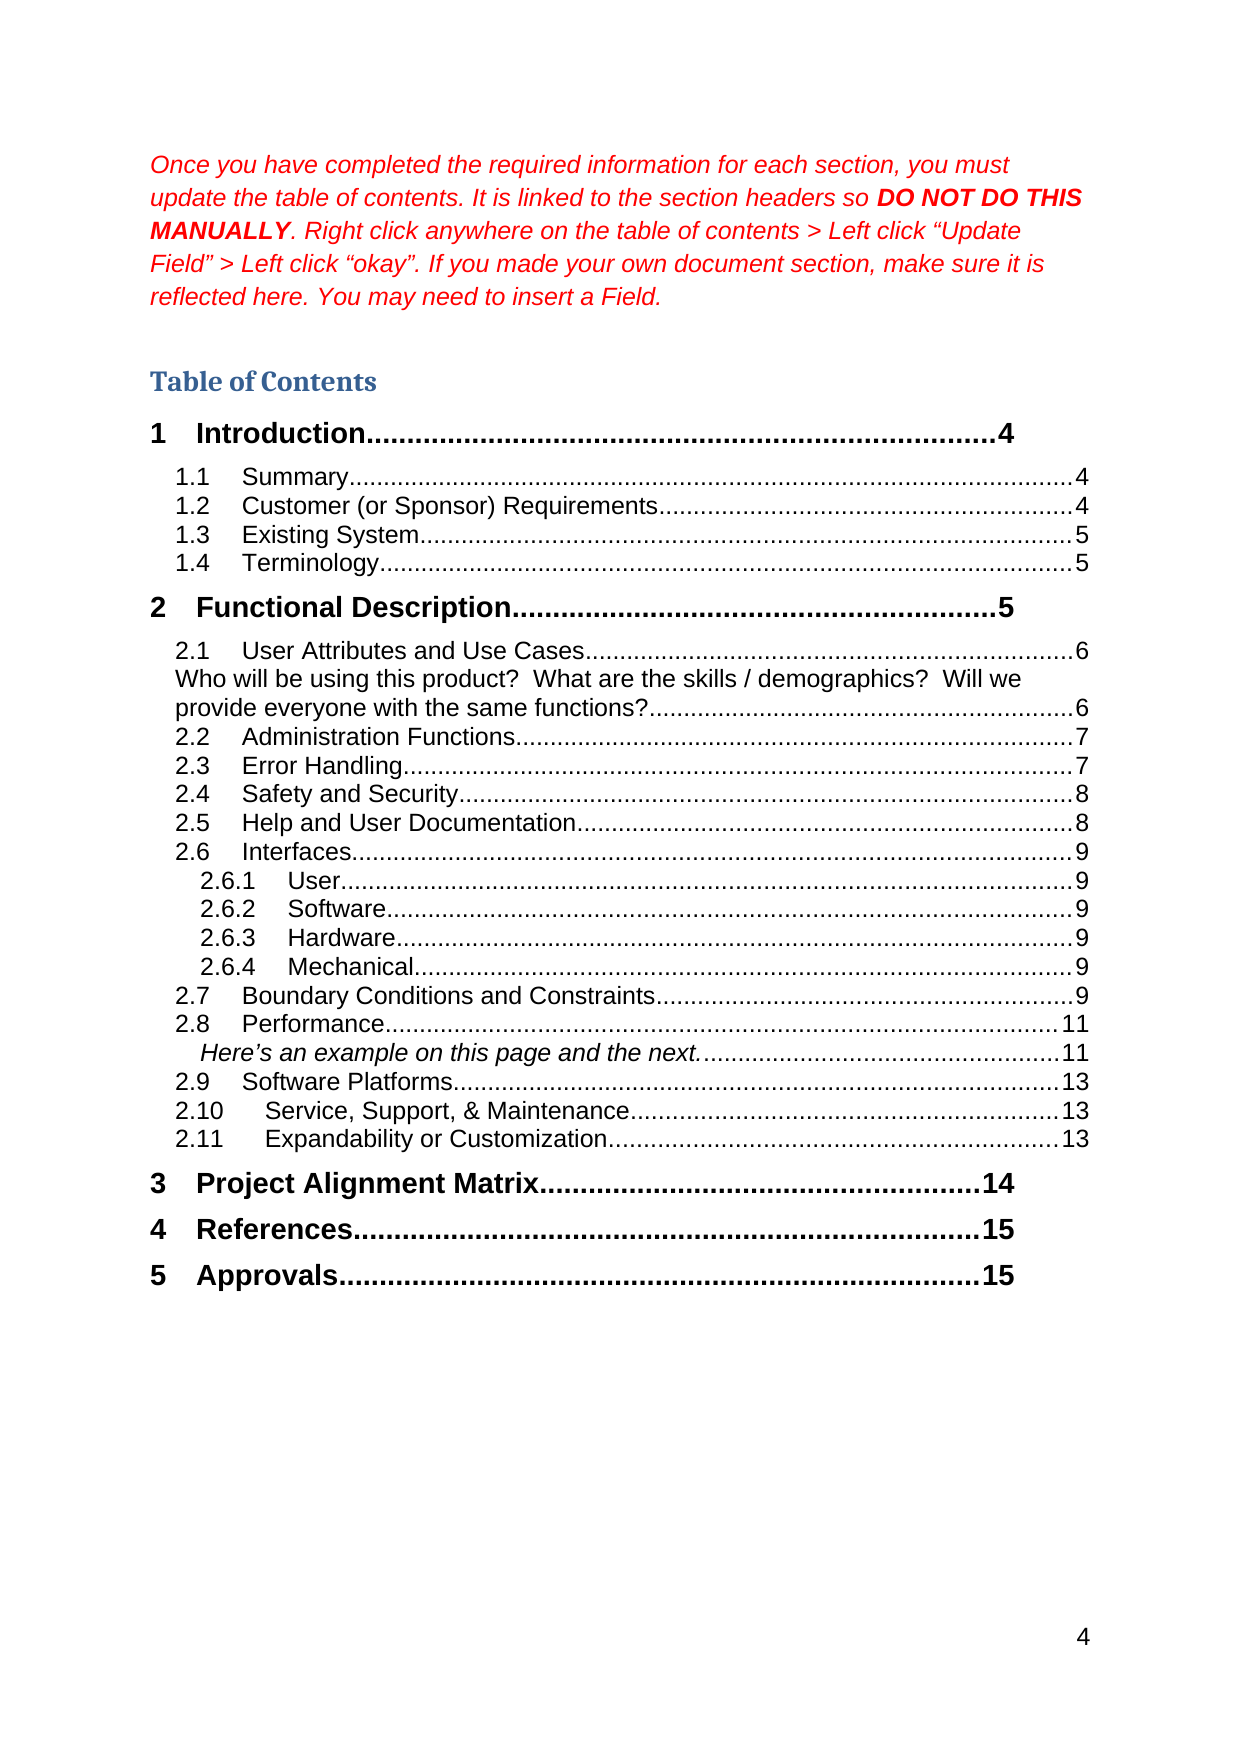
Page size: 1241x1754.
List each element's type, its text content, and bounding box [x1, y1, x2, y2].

text 2.3 Error Handling 7 [175, 751, 1090, 779]
text 1.3 Existing System 5 [175, 520, 1090, 548]
text 2.6.2 Software 9 [200, 894, 1090, 923]
text 1.2 Customer (or Sponsor) Requirements 4 [175, 491, 1090, 520]
text 1.1 Summary 4 [175, 462, 1090, 491]
text 2.5 Help and User Documentation 8 [175, 808, 1090, 837]
text 2.2 Administration Functions 7 [175, 722, 1090, 751]
text 3 Project Alignment Matrix 14 [150, 1166, 1090, 1199]
text 1 Introduction 4 [150, 416, 1090, 450]
text 1.4 Terminology 5 [175, 548, 1090, 577]
text 2.6 Interfaces 9 [175, 837, 1090, 866]
text 2.10 Service, Support, & Maintenance 13 [175, 1096, 1090, 1124]
text 2.6.1 User 9 [200, 866, 1090, 894]
text 2 Functional Description 5 [150, 590, 1090, 623]
text 5 Approvals 15 [150, 1258, 1090, 1291]
text 2.1 User Attributes and Use Cases 6 [175, 636, 1090, 664]
subtitle Table of Contents [150, 365, 1090, 399]
text 2.11 Expandability or Customization 13 [175, 1124, 1090, 1153]
text 2.9 Software Platforms 13 [175, 1067, 1090, 1096]
text 2.4 Safety and Security 8 [175, 779, 1090, 808]
text 2.6.4 Mechanical 9 [200, 952, 1090, 981]
text Here’s an example on this page and the next. 11 [200, 1038, 1090, 1067]
text 2.6.3 Hardware 9 [200, 923, 1090, 952]
text 4 References 15 [150, 1212, 1090, 1245]
text 2.7 Boundary Conditions and Constraints 9 [175, 981, 1090, 1009]
subtitle Once you have completed the required information for each section, you must update the table of contents. It is linked to the section headers so DO NOT DO THIS MANUALLY. Right click anywhere on the table of contents > Left click “Update Field” > Left click “okay”. If you made your own document section, make sure it is reflected here. You may need to insert a Field. [150, 150, 1090, 311]
text 2.8 Performance 11 [175, 1009, 1090, 1038]
text Who will be using this product? What are the skills / demographics? Will we provide everyone with the same functions? 6 [175, 664, 1090, 722]
